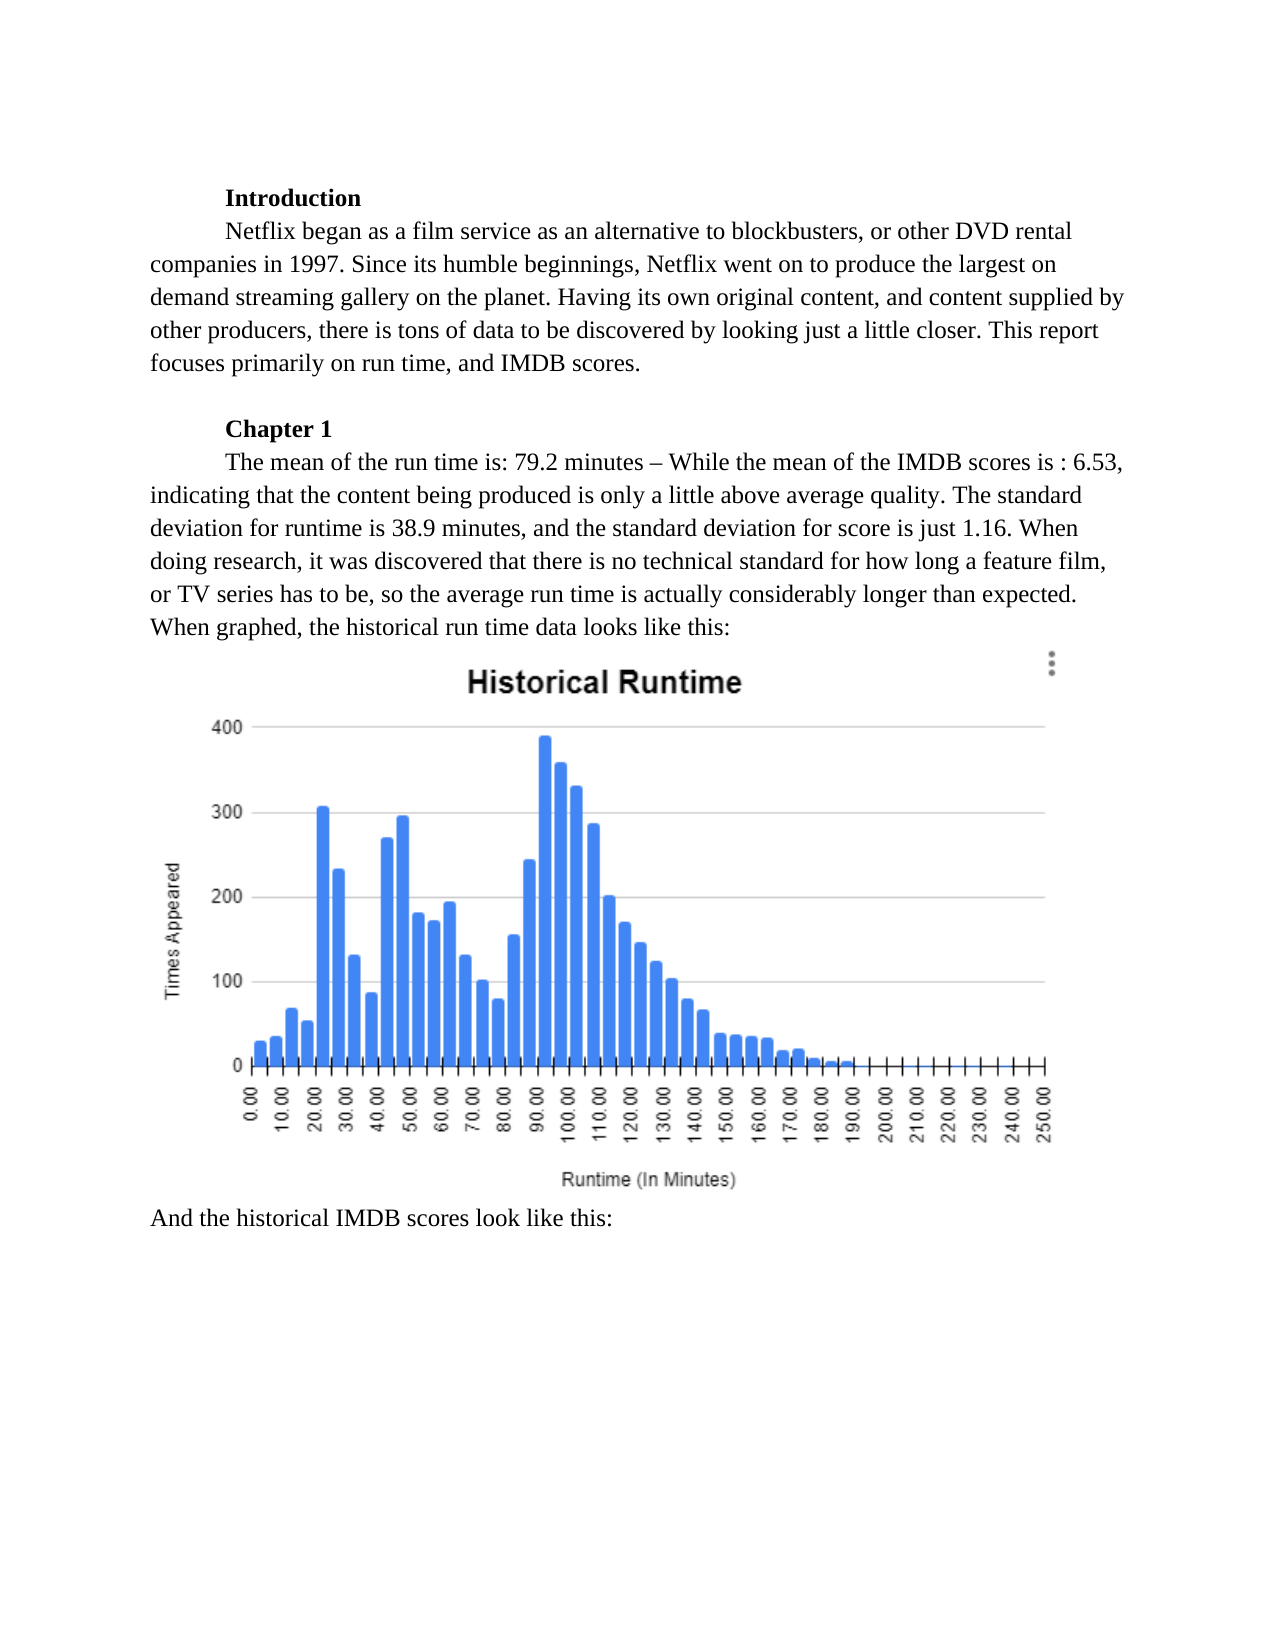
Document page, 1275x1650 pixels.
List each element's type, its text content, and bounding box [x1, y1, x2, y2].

text And the historical IMDB scores look like this: [150, 1203, 1125, 1231]
subtitle Chapter 1 [150, 414, 1125, 443]
picture [150, 645, 1060, 1199]
subtitle Introduction [150, 183, 1125, 212]
text Netflix began as a film service as an alternative to blockbusters, or other DVD rental companies in 1997. Since its humble beginnings, Netflix went on to produce the largest on demand streaming gallery on the planet. Having its own original content, and content supplied by other producers, there is tons of data to be discovered by looking just a little closer. This report focuses primarily on run time, and IMDB scores. [150, 216, 1125, 377]
